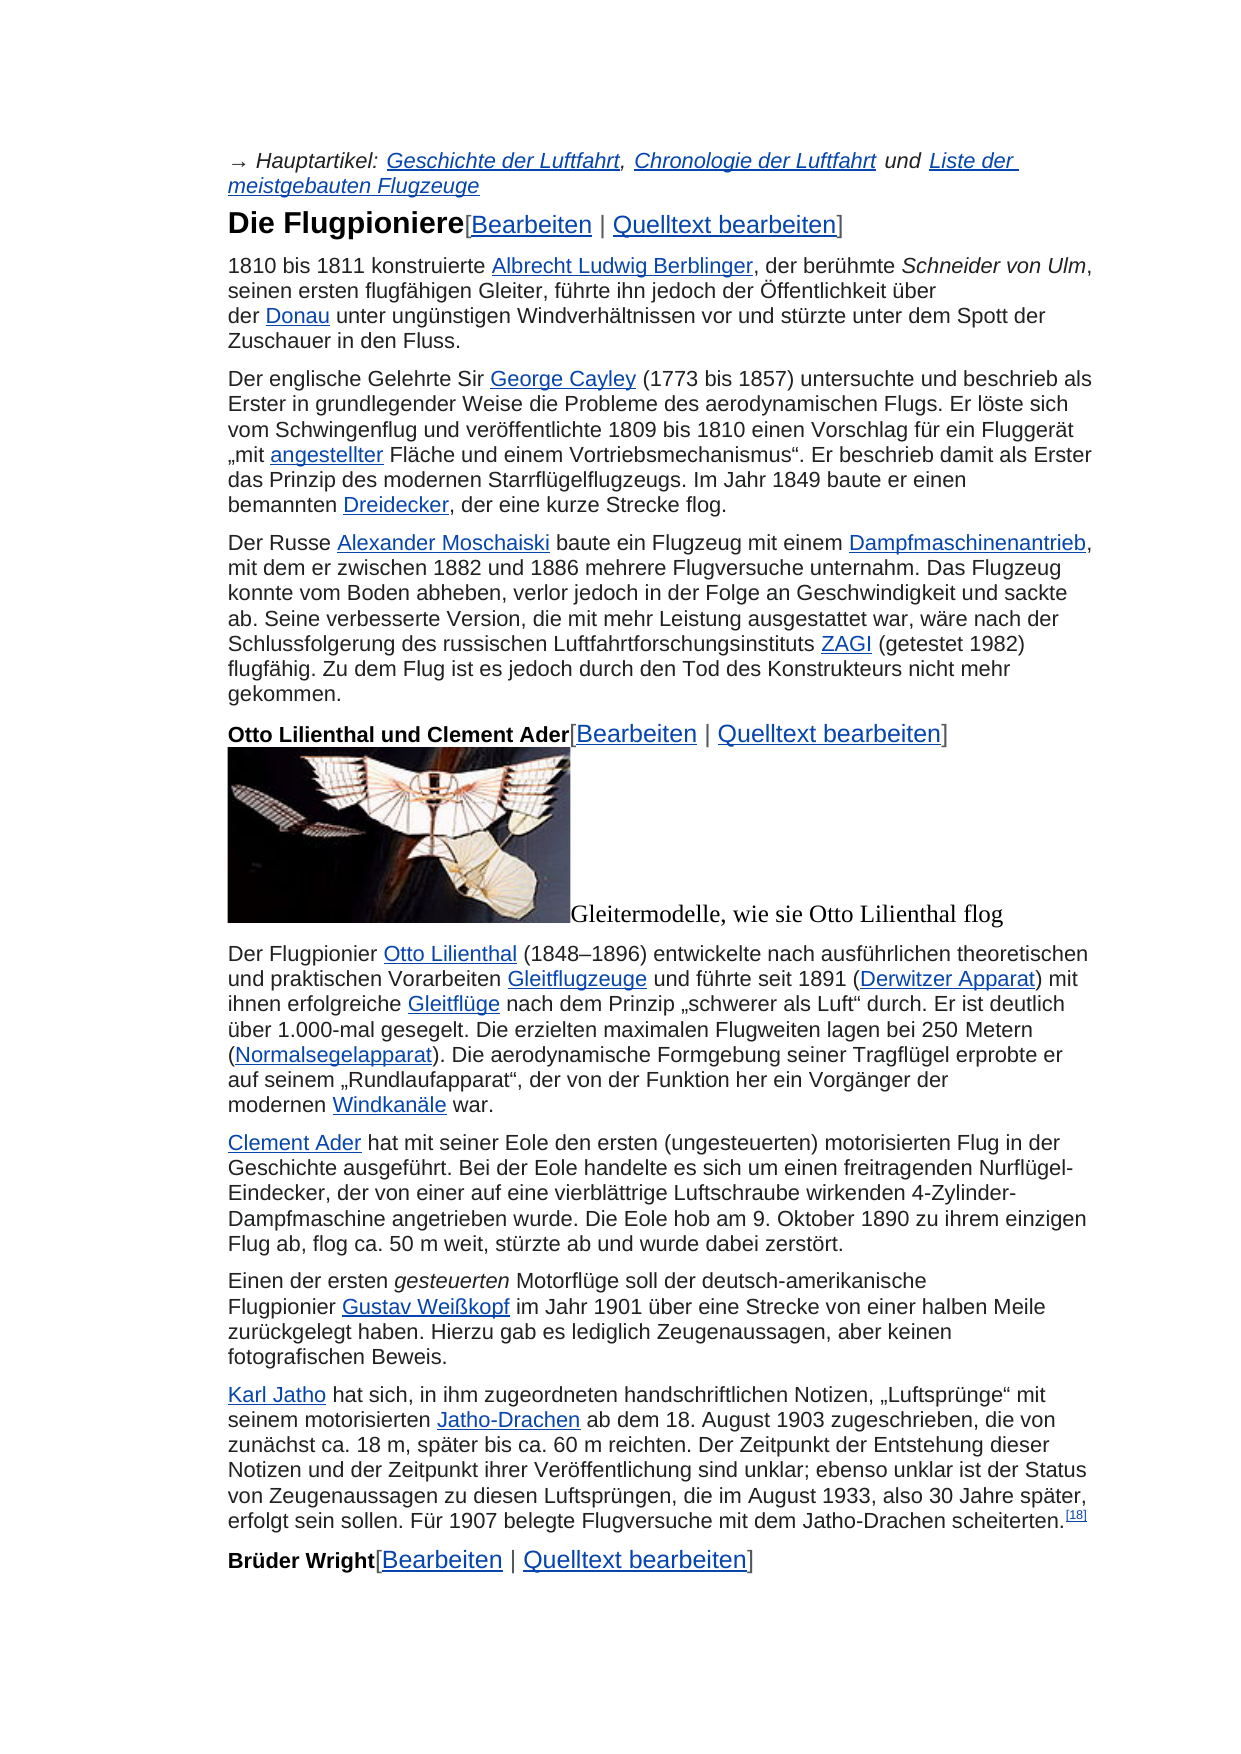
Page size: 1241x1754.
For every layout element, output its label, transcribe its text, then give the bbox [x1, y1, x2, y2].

text Otto Lilienthal und Clement Ader[Bearbeiten | Quelltext bearbeiten] [228, 719, 1093, 748]
text Clement Ader hat mit seiner Eole den ersten (ungesteuerten) motorisierten Flug in der Geschichte ausgeführt. Bei der Eole handelte es sich um einen freitragenden Nurflügel-Eindecker, der von einer auf eine vierblättrige Luftschraube wirkenden 4-Zylinder-Dampfmaschine angetrieben wurde. Die Eole hob am 9. Oktober 1890 zu ihrem einzigen Flug ab, flog ca. 50 m weit, stürzte ab und wurde dabei zerstört. [228, 1130, 1093, 1256]
text Einen der ersten gesteuerten Motorflüge soll der deutsch-amerikanische Flugpionier Gustav Weißkopf im Jahr 1901 über eine Strecke von einer halben Meile zurückgelegt haben. Hierzu gab es lediglich Zeugenaussagen, aber keinen fotografischen Beweis. [228, 1268, 1093, 1369]
text → Hauptartikel: Geschichte der Luftfahrt, Chronologie der Luftfahrt und Liste der meistgebauten Flugzeuge [228, 148, 1093, 198]
text Die Flugpioniere[Bearbeiten | Quelltext bearbeiten] [228, 206, 1093, 240]
text Karl Jatho hat sich, in ihm zugeordneten handschriftlichen Notizen, „Luftsprünge“ mit seinem motorisierten Jatho-Drachen ab dem 18. August 1903 zugeschrieben, die von zunächst ca. 18 m, später bis ca. 60 m reichten. Der Zeitpunkt der Entstehung dieser Notizen und der Zeitpunkt ihrer Veröffentlichung sind unklar; ebenso unklar ist der Status von Zeugenaussagen zu diesen Luftsprüngen, die im August 1933, also 30 Jahre später, erfolgt sein sollen. Für 1907 belegte Flugversuche mit dem Jatho-Drachen scheiterten.[18] [228, 1382, 1093, 1533]
text Der Russe Alexander Moschaiski baute ein Flugzeug mit einem Dampfmaschinenantrieb, mit dem er zwischen 1882 und 1886 mehrere Flugversuche unternahm. Das Flugzeug konnte vom Boden abheben, verlor jedoch in der Folge an Geschwindigkeit und sackte ab. Seine verbesserte Version, die mit mehr Leistung ausgestattet war, wäre nach der Schlussfolgerung des russischen Luftfahrtforschungsinstituts ZAGI (getestet 1982) flugfähig. Zu dem Flug ist es jedoch durch den Tod des Konstrukteurs nicht mehr gekommen. [228, 530, 1093, 706]
picture [227, 747, 571, 923]
text Der Flugpionier Otto Lilienthal (1848–1896) entwickelte nach ausführlichen theoretischen und praktischen Vorarbeiten Gleitflugzeuge und führte seit 1891 (Derwitzer Apparat) mit ihnen erfolgreiche Gleitflüge nach dem Prinzip „schwerer als Luft“ durch. Er ist deutlich über 1.000-mal gesegelt. Die erzielten maximalen Flugweiten lagen bei 250 Metern (Normalsegelapparat). Die aerodynamische Formgebung seiner Tragflügel erprobte er auf seinem „Rundlaufapparat“, der von der Funktion her ein Vorgänger der modernen Windkanäle war. [228, 941, 1093, 1117]
text 1810 bis 1811 konstruierte Albrecht Ludwig Berblinger, der berühmte Schneider von Ulm, seinen ersten flugfähigen Gleiter, führte ihn jedoch der Öffentlichkeit über der Donau unter ungünstigen Windverhältnissen vor und stürzte unter dem Spott der Zuschauer in den Fluss. [228, 253, 1093, 354]
text Der englische Gelehrte Sir George Cayley (1773 bis 1857) untersuchte und beschrieb als Erster in grundlegender Weise die Probleme des aerodynamischen Flugs. Er löste sich vom Schwingenflug und veröffentlichte 1809 bis 1810 einen Vorschlag für ein Fluggerät „mit angestellter Fläche und einem Vortriebsmechanismus“. Er beschrieb damit als Erster das Prinzip des modernen Starrflügelflugzeugs. Im Jahr 1849 baute er einen bemannten Dreidecker, der eine kurze Strecke flog. [228, 366, 1093, 517]
text Brüder Wright[Bearbeiten | Quelltext bearbeiten] [228, 1545, 1093, 1574]
